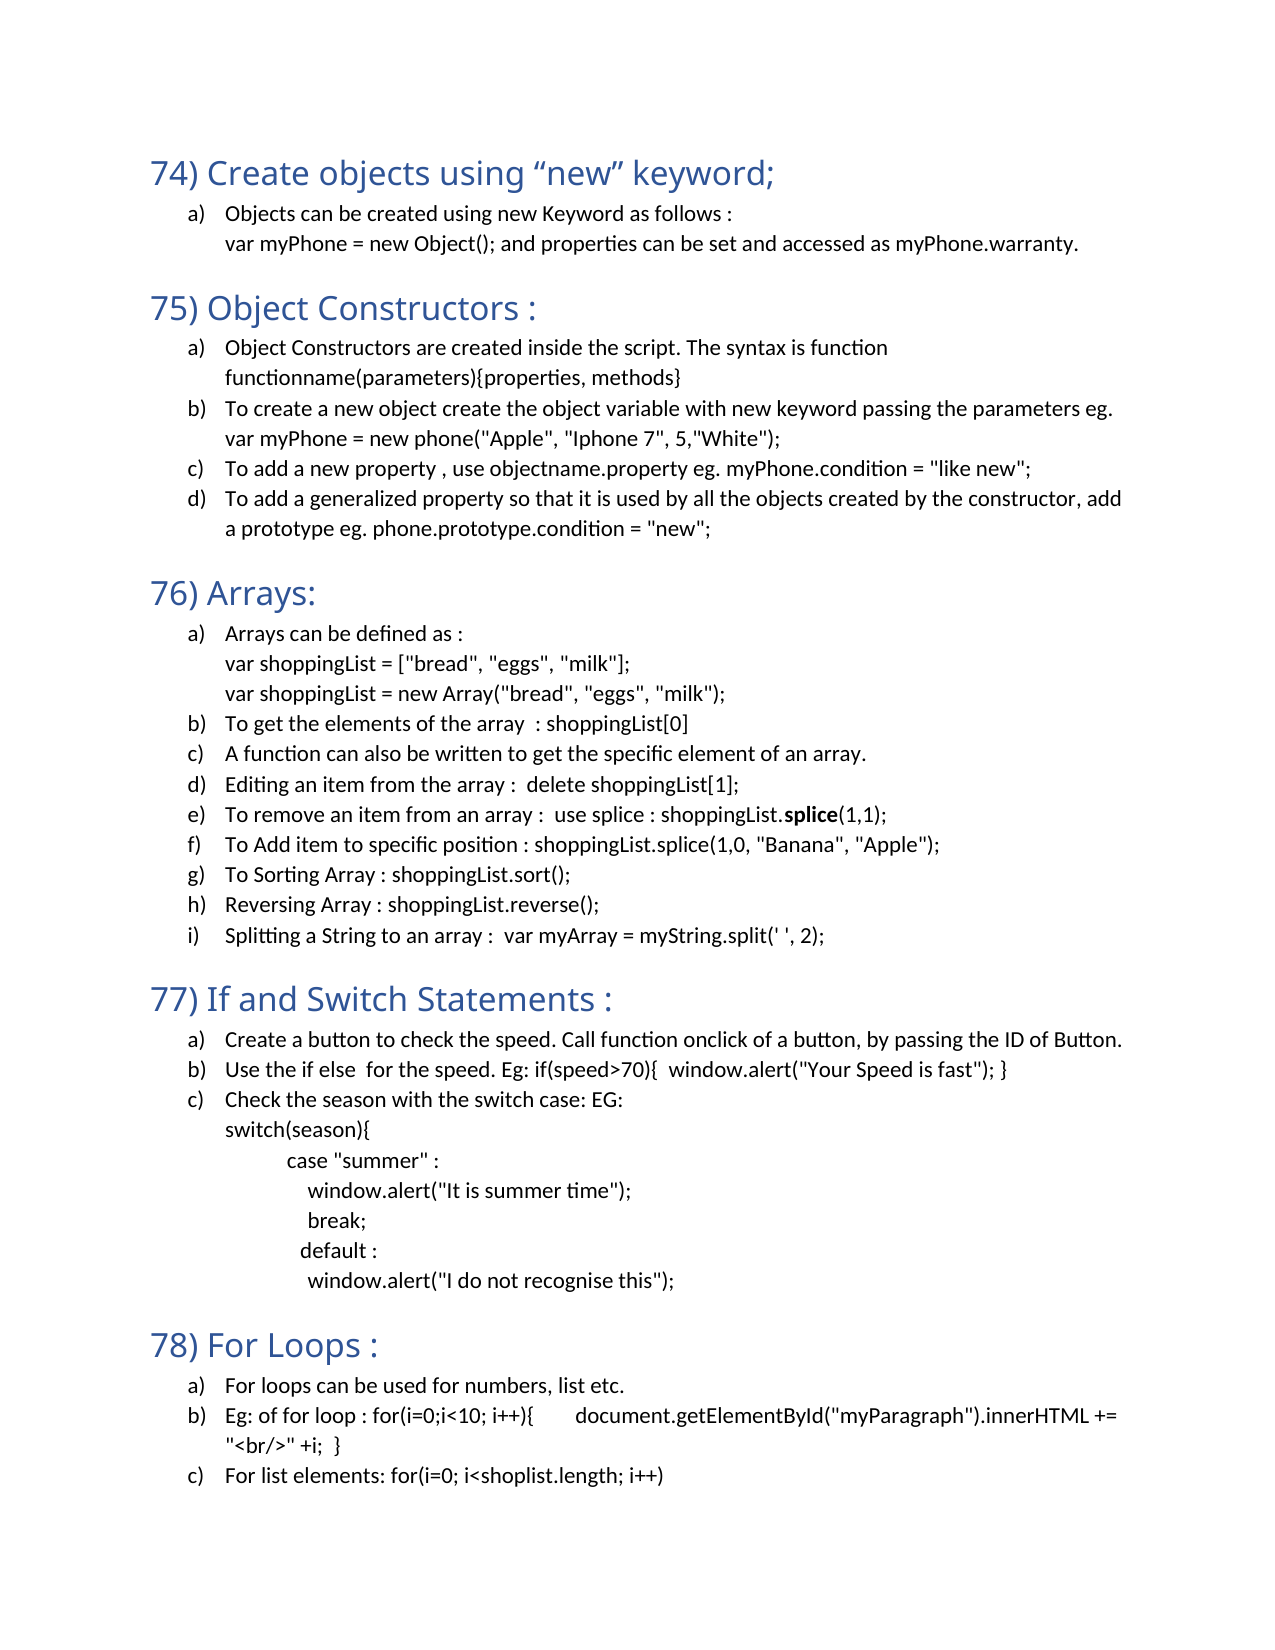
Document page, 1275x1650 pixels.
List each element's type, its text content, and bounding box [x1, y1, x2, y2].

subtitle 78) For Loops : [150, 1322, 1125, 1367]
list For loops can be used for numbers, list etc. [187, 1371, 1125, 1399]
list To remove an item from an array : use splice : shoppingList.splice(1,1); [187, 800, 1125, 828]
subtitle 75) Object Constructors : [150, 284, 1125, 330]
list Eg: of for loop : for(i=0;i<10; i++){ document.getElementById("myParagraph").innerHTML += "<br/>" +i; } [187, 1401, 1125, 1459]
subtitle 77) If and Switch Statements : [150, 976, 1125, 1021]
list default : [225, 1236, 1125, 1264]
list break; [225, 1206, 1125, 1234]
list Create a button to check the speed. Call function onclick of a button, by passing the ID of Button. [187, 1025, 1125, 1053]
list Object Constructors are created inside the script. The syntax is function functionname(parameters){properties, methods} [187, 333, 1125, 392]
list window.alert("I do not recognise this"); [225, 1267, 1125, 1295]
list Splitting a String to an array : var myArray = myString.split(' ', 2); [187, 921, 1125, 949]
list To Add item to specific position : shoppingList.splice(1,0, "Banana", "Apple"); [187, 830, 1125, 858]
list To get the elements of the array : shoppingList[0] [187, 709, 1125, 737]
list For list elements: for(i=0; i<shoplist.length; i++) [187, 1461, 1125, 1489]
list Check the season with the switch case: EG: [187, 1085, 1125, 1113]
list Reversing Array : shoppingList.reverse(); [187, 891, 1125, 919]
list var shoppingList = new Array("bread", "eggs", "milk"); [225, 679, 1125, 707]
list var myPhone = new Object(); and properties can be set and accessed as myPhone.warranty. [225, 229, 1125, 257]
subtitle 76) Arrays: [150, 570, 1125, 615]
list To Sorting Array : shoppingList.sort(); [187, 860, 1125, 888]
list switch(season){ [225, 1116, 1125, 1144]
list Use the if else for the speed. Eg: if(speed>70){ window.alert("Your Speed is fast"); } [187, 1055, 1125, 1083]
list To create a new object create the object variable with new keyword passing the parameters eg. var myPhone = new phone("Apple", "Iphone 7", 5,"White"); [187, 394, 1125, 452]
list window.alert("It is summer time"); [225, 1176, 1125, 1204]
list Objects can be created using new Keyword as follows : [187, 199, 1125, 227]
subtitle 74) Create objects using “new” keyword; [150, 150, 1125, 195]
list var shoppingList = ["bread", "eggs", "milk"]; [225, 649, 1125, 677]
list Arrays can be defined as : [187, 619, 1125, 647]
list To add a new property , use objectname.property eg. myPhone.condition = "like new"; [187, 454, 1125, 482]
list Editing an item from the array : delete shoppingList[1]; [187, 770, 1125, 798]
list case "summer" : [225, 1146, 1125, 1174]
list To add a generalized property so that it is used by all the objects created by the constructor, add a prototype eg. phone.prototype.condition = "new"; [187, 484, 1125, 543]
list A function can also be written to get the specific element of an array. [187, 739, 1125, 768]
